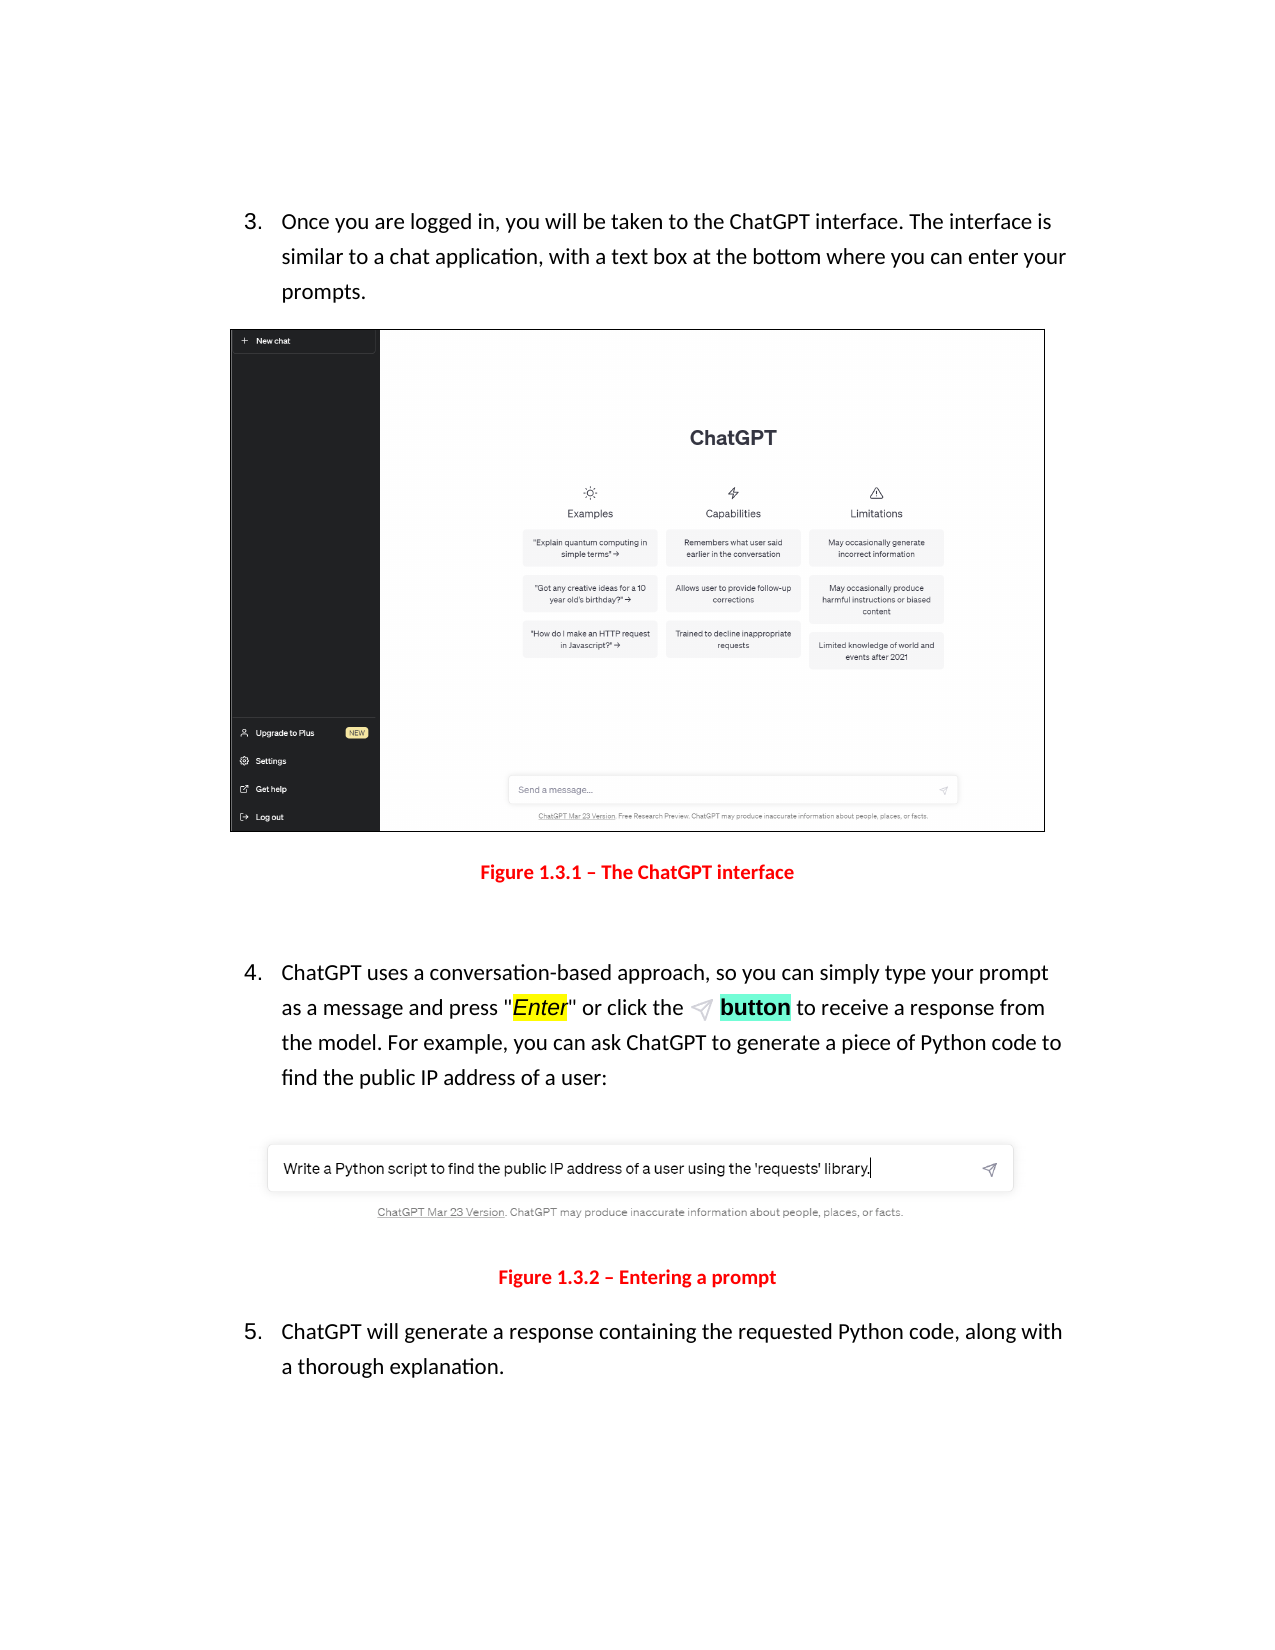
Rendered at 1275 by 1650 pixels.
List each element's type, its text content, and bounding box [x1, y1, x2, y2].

text ChatGPT will generate a response containing the requested Python code, along with a thorough explanation. [244, 1317, 1068, 1380]
picture [248, 1115, 1027, 1238]
text ChatGPT uses a conversation-based approach, so you can simply type your prompt as a message and press "Enter" or click the button to receive a response from the model. For example, you can ask ChatGPT to generate a piece of Python code to find the public IP address of a user: [244, 958, 1068, 1091]
picture [687, 995, 716, 1024]
text Figure 1.3.1 – The ChatGPT interface [207, 859, 1068, 884]
picture [231, 330, 1044, 831]
text Figure 1.3.2 – Entering a prompt [207, 1264, 1068, 1290]
text Once you are logged in, you will be taken to the ChatGPT interface. The interface is similar to a chat application, with a text box at the bottom where you can enter your prompts. [244, 207, 1068, 305]
